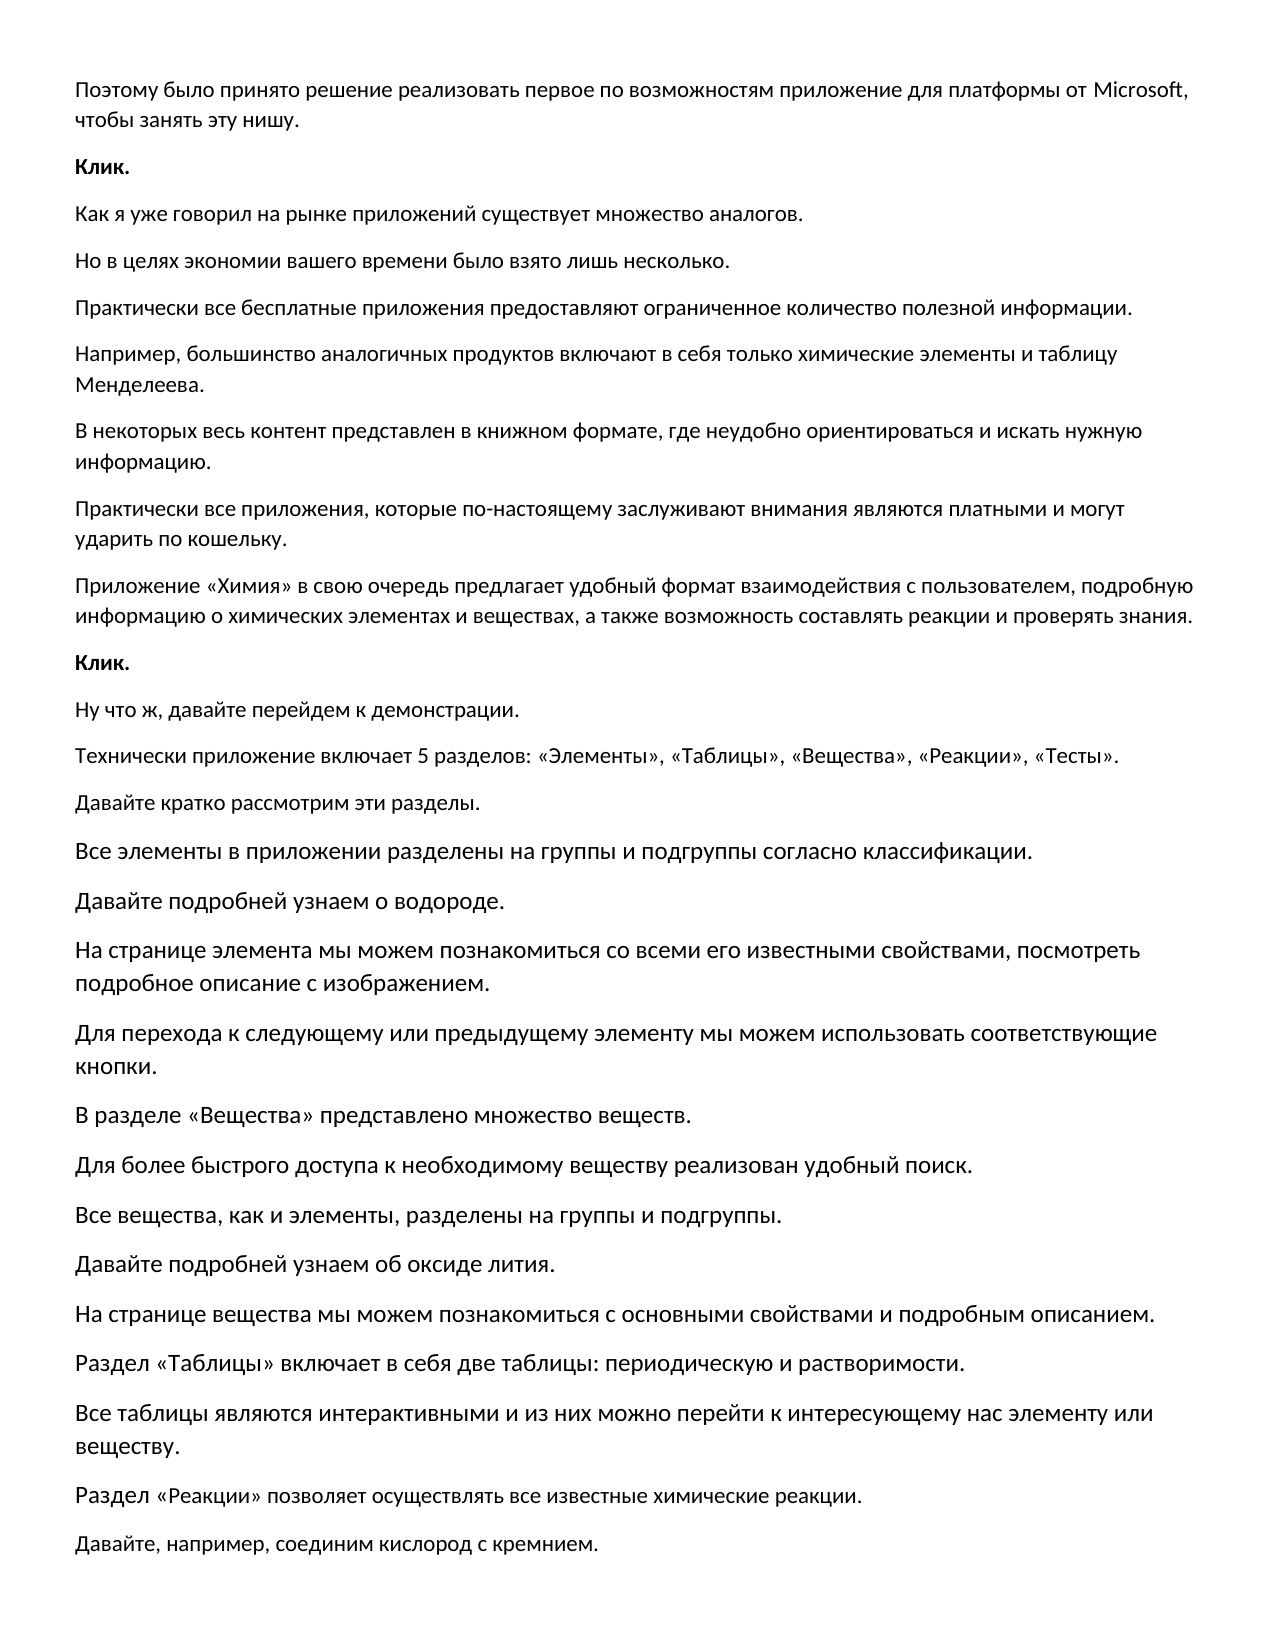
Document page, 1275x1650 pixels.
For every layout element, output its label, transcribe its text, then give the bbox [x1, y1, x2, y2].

text Ну что ж, давайте перейдем к демонстрации. [75, 695, 1200, 723]
text Технически приложение включает 5 разделов: «Элементы», «Таблицы», «Вещества», «Реакции», «Тесты». [75, 742, 1200, 770]
text Давайте подробней узнаем об оксиде лития. [75, 1248, 1200, 1279]
text Раздел «Таблицы» включает в себя две таблицы: периодическую и растворимости. [75, 1347, 1200, 1378]
text Но в целях экономии вашего времени было взято лишь несколько. [75, 246, 1200, 274]
text Все элементы в приложении разделены на группы и подгруппы согласно классификации. [75, 835, 1200, 866]
text Для перехода к следующему или предыдущему элементу мы можем использовать соответствующие кнопки. [75, 1017, 1200, 1081]
text Клик. [75, 152, 1200, 180]
text Практически все бесплатные приложения предоставляют ограниченное количество полезной информации. [75, 293, 1200, 321]
text Приложение «Химия» в свою очередь предлагает удобный формат взаимодействия с пользователем, подробную информацию о химических элементах и веществах, а также возможность составлять реакции и проверять знания. [75, 571, 1200, 629]
text Клик. [75, 648, 1200, 676]
text Давайте подробней узнаем о водороде. [75, 885, 1200, 916]
text Для более быстрого доступа к необходимому веществу реализован удобный поиск. [75, 1149, 1200, 1180]
text Давайте, например, соединим кислород с кремнием. [75, 1529, 1200, 1557]
text Поэтому было принято решение реализовать первое по возможностям приложение для платформы от Microsoft, чтобы занять эту нишу. [75, 75, 1200, 133]
text На странице элемента мы можем познакомиться со всеми его известными свойствами, посмотреть подробное описание с изображением. [75, 934, 1200, 998]
text Например, большинство аналогичных продуктов включают в себя только химические элементы и таблицу Менделеева. [75, 339, 1200, 398]
text В некоторых весь контент представлен в книжном формате, где неудобно ориентироваться и искать нужную информацию. [75, 417, 1200, 475]
text Практически все приложения, которые по-настоящему заслуживают внимания являются платными и могут ударить по кошельку. [75, 494, 1200, 552]
text Давайте кратко рассмотрим эти разделы. [75, 788, 1200, 817]
text Все вещества, как и элементы, разделены на группы и подгруппы. [75, 1199, 1200, 1229]
text Как я уже говорил на рынке приложений существует множество аналогов. [75, 199, 1200, 227]
text На странице вещества мы можем познакомиться с основными свойствами и подробным описанием. [75, 1298, 1200, 1328]
text Раздел «Реакции» позволяет осуществлять все известные химические реакции. [75, 1479, 1200, 1510]
text Все таблицы являются интерактивными и из них можно перейти к интересующему нас элементу или веществу. [75, 1397, 1200, 1461]
text В разделе «Вещества» представлено множество веществ. [75, 1099, 1200, 1130]
